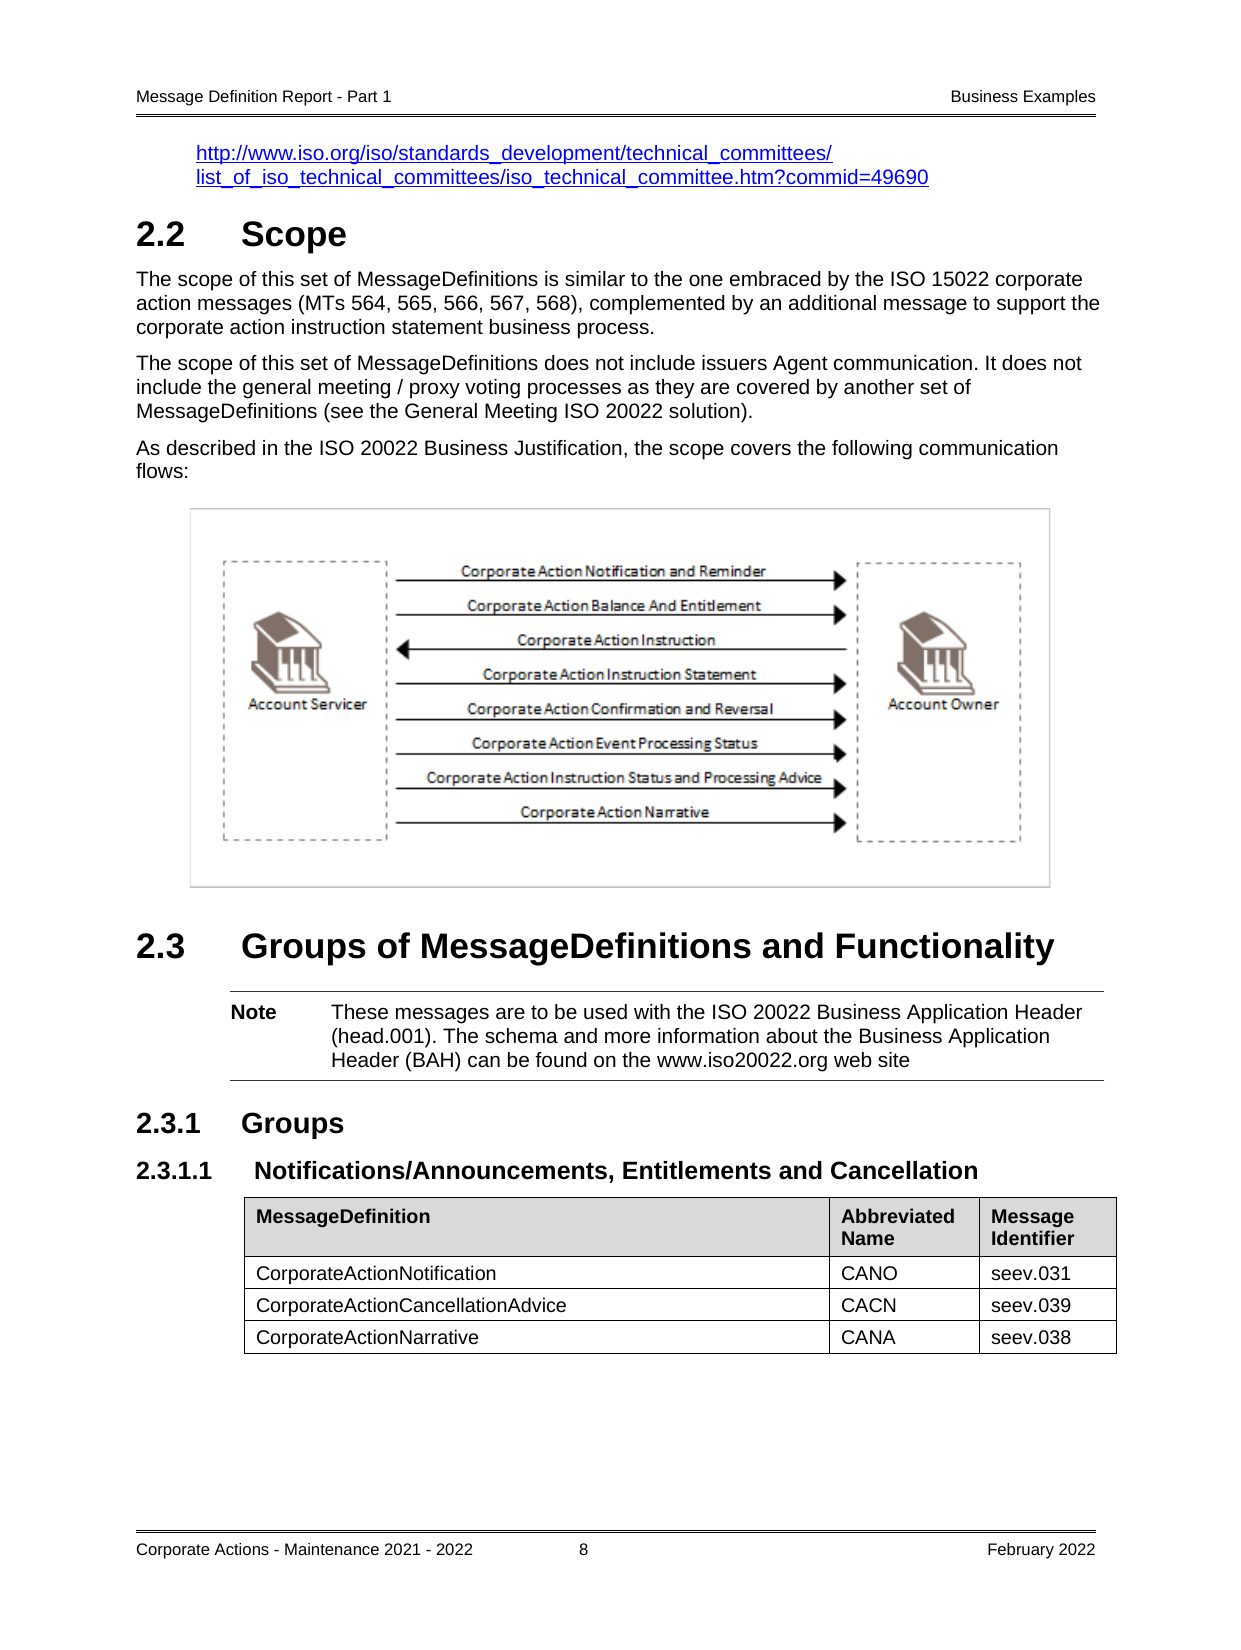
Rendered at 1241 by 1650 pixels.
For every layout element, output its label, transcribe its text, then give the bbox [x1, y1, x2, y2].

text As described in the ISO 20022 Business Justification, the scope covers the following communication flows: [136, 435, 1104, 483]
table_header Message Identifier [980, 1198, 1116, 1256]
subtitle Groups [136, 1106, 1104, 1139]
table_cell CANA [830, 1321, 979, 1352]
text These messages are to be used with the ISO 20022 Business Application Header (head.001). The schema and more information about the Business Application Header (BAH) can be found on the www.iso20022.org web site [230, 992, 1104, 1080]
table_cell seev.039 [980, 1289, 1116, 1320]
subtitle Notifications/Announcements, Entitlements and Cancellation [136, 1156, 1104, 1185]
picture [189, 508, 1051, 888]
table_cell CANO [830, 1257, 979, 1288]
table_header Abbreviated Name [830, 1198, 979, 1256]
table_cell CorporateActionNarrative [245, 1321, 829, 1352]
table_cell seev.038 [980, 1321, 1116, 1352]
table_cell CACN [830, 1289, 979, 1320]
table_header MessageDefinition [245, 1198, 829, 1256]
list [151, 141, 1104, 188]
table_cell seev.031 [980, 1257, 1116, 1288]
subtitle Groups of MessageDefinitions and Functionality [136, 925, 1104, 966]
text The scope of this set of MessageDefinitions is similar to the one embraced by the ISO 15022 corporate action messages (MTs 564, 565, 566, 567, 568), complemented by an additional message to support the corporate action instruction statement business process. [136, 267, 1104, 338]
table_cell CorporateActionNotification [245, 1257, 829, 1288]
subtitle Scope [136, 213, 1104, 254]
table_cell CorporateActionCancellationAdvice [245, 1289, 829, 1320]
text The scope of this set of MessageDefinitions does not include issuers Agent communication. It does not include the general meeting / proxy voting processes as they are covered by another set of MessageDefinitions (see the General Meeting ISO 20022 solution). [136, 351, 1104, 423]
